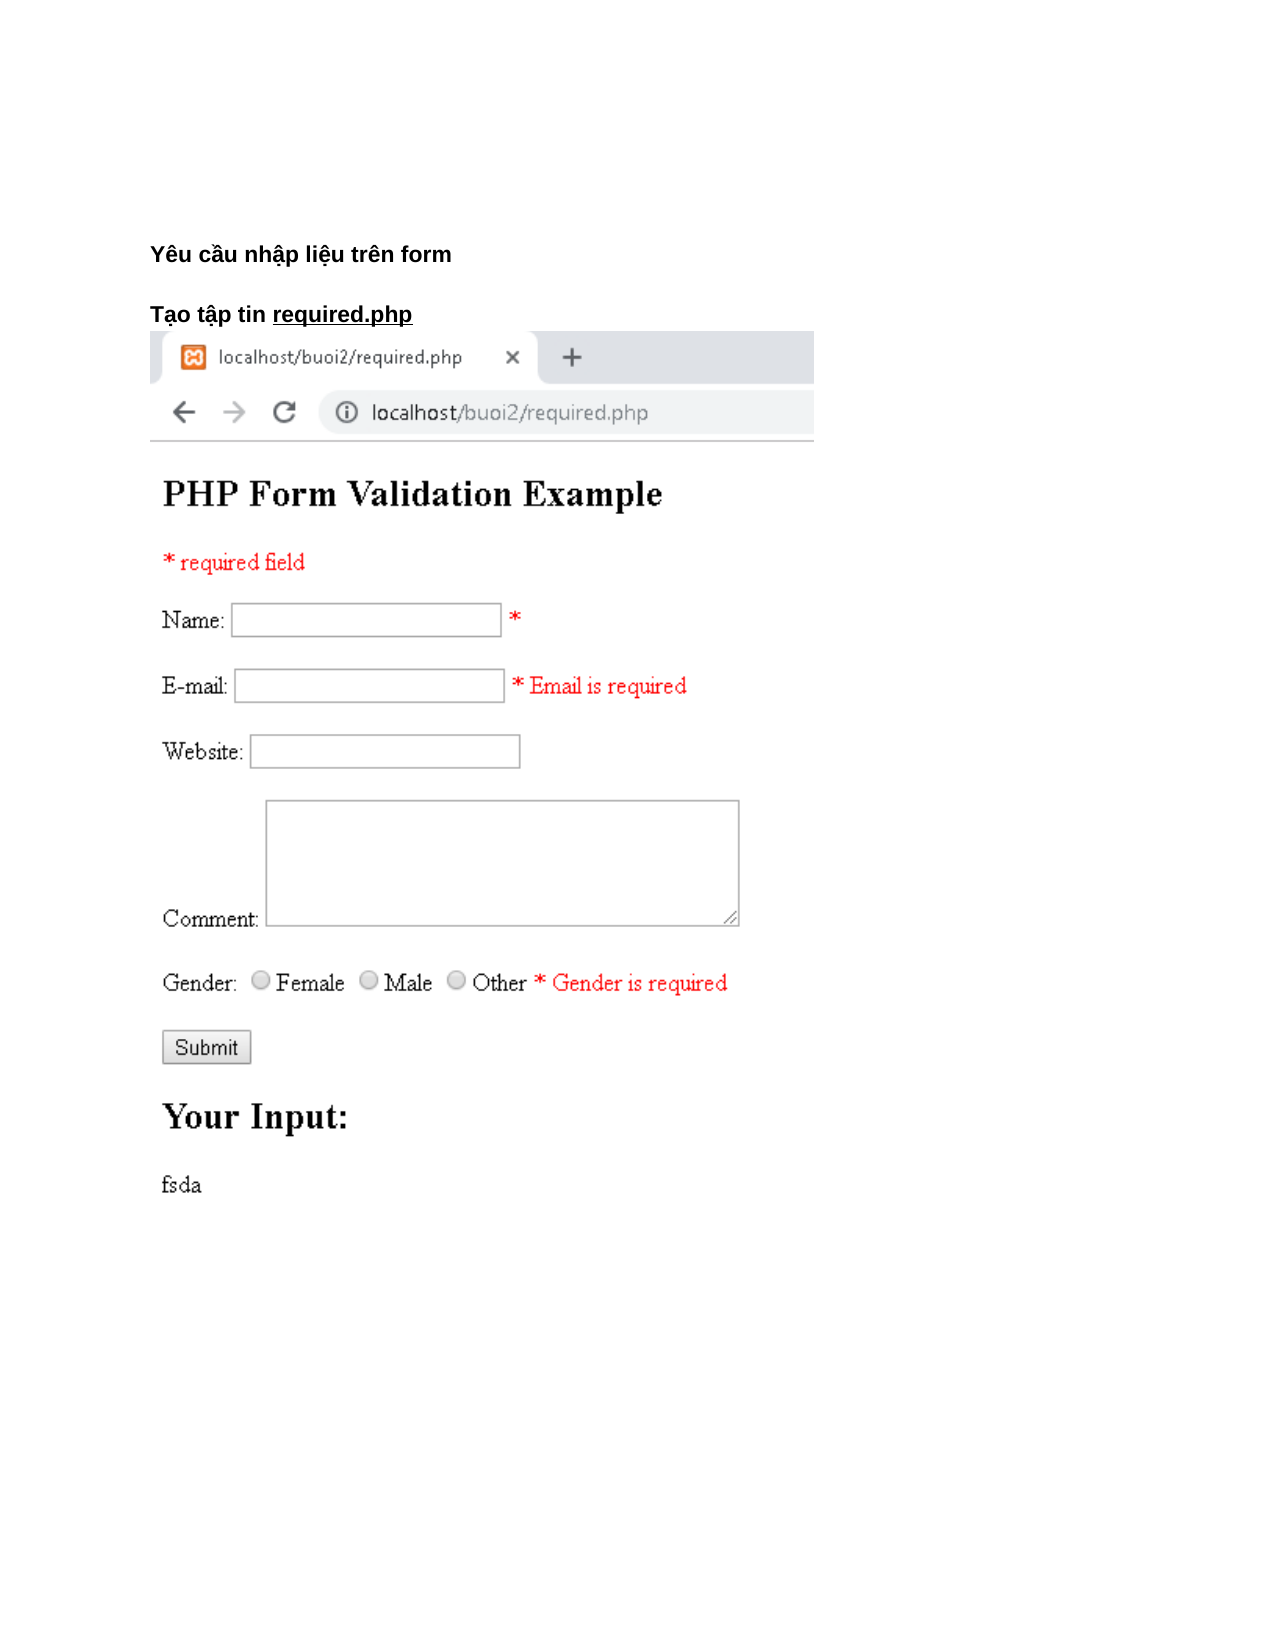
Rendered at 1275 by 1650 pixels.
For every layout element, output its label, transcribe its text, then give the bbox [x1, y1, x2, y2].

text Yêu cầu nhập liệu trên form [150, 241, 1125, 267]
picture [150, 331, 814, 1221]
text Tạo tập tin required.php [150, 301, 1125, 327]
